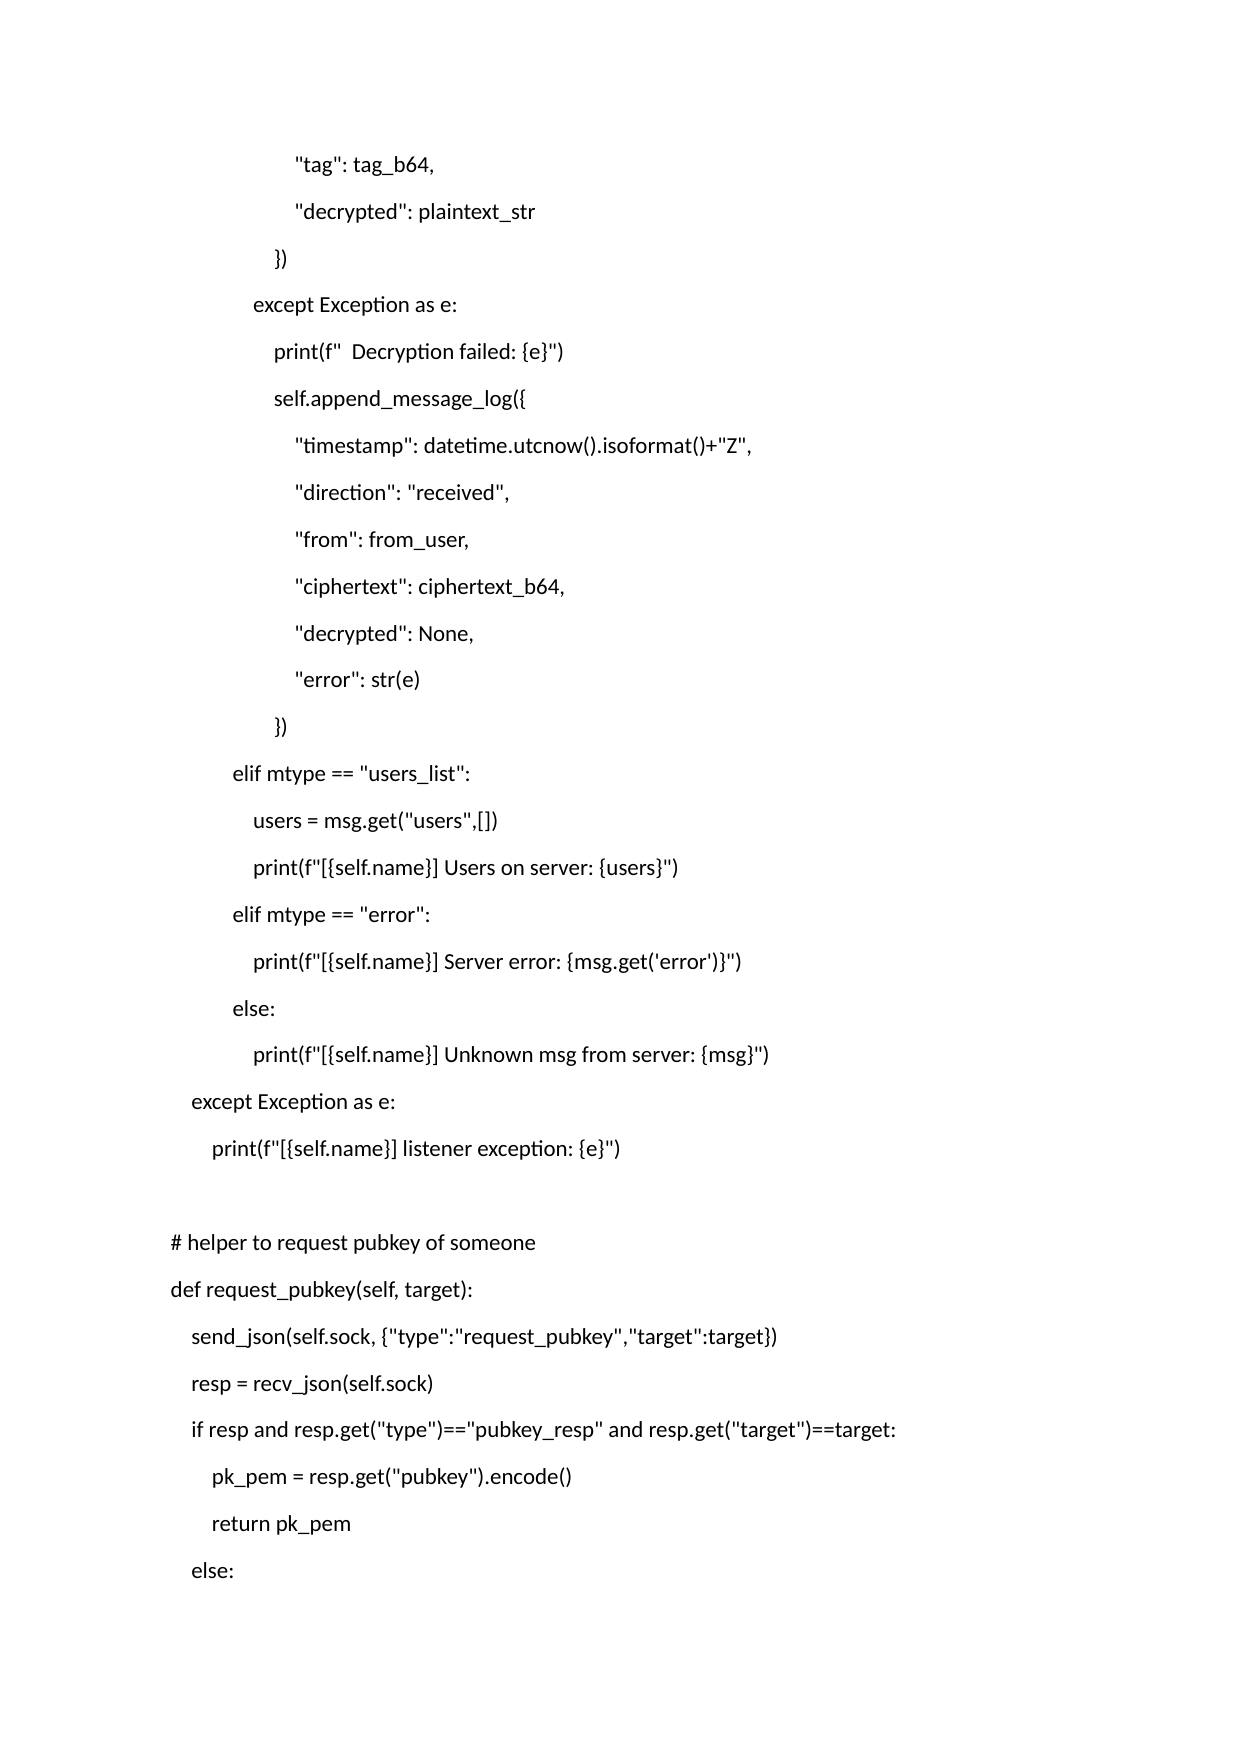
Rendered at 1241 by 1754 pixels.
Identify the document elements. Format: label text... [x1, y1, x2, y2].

text self.append_message_log({ [150, 384, 1090, 412]
text else: [150, 994, 1090, 1022]
text print(f"[{self.name}] Server error: {msg.get('error')}") [150, 947, 1090, 975]
text print(f"[{self.name}] Users on server: {users}") [150, 853, 1090, 881]
text print(f"[{self.name}] listener exception: {e}") [150, 1134, 1090, 1162]
text # helper to request pubkey of someone [150, 1228, 1090, 1256]
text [150, 431, 1090, 459]
text users = msg.get("users",[]) [150, 806, 1090, 834]
text pk_pem = resp.get("pubkey").encode() [150, 1462, 1090, 1491]
text print(f"[{self.name}] Unknown msg from server: {msg}") [150, 1041, 1090, 1069]
text send_json(self.sock, {"type":"request_pubkey","target":target}) [150, 1322, 1090, 1350]
text elif mtype == "error": [150, 900, 1090, 928]
text "direction": "received", [150, 478, 1090, 506]
text def request_pubkey(self, target): [150, 1275, 1090, 1303]
text if resp and resp.get("type")=="pubkey_resp" and resp.get("target")==target: [150, 1416, 1090, 1444]
text else: [150, 1556, 1090, 1584]
text "decrypted": None, [150, 619, 1090, 647]
text except Exception as e: [150, 291, 1090, 319]
text "ciphertext": ciphertext_b64, [150, 572, 1090, 600]
text except Exception as e: [150, 1087, 1090, 1116]
text print(f" Decryption failed: {e}") [150, 337, 1090, 366]
text resp = recv_json(self.sock) [150, 1369, 1090, 1397]
text "decrypted": plaintext_str [150, 197, 1090, 225]
text elif mtype == "users_list": [150, 759, 1090, 787]
text "from": from_user, [150, 525, 1090, 553]
text return pk_pem [150, 1509, 1090, 1537]
text "tag": tag_b64, [150, 150, 1090, 178]
text "error": str(e) [150, 666, 1090, 694]
text }) [150, 712, 1090, 741]
text }) [150, 244, 1090, 272]
